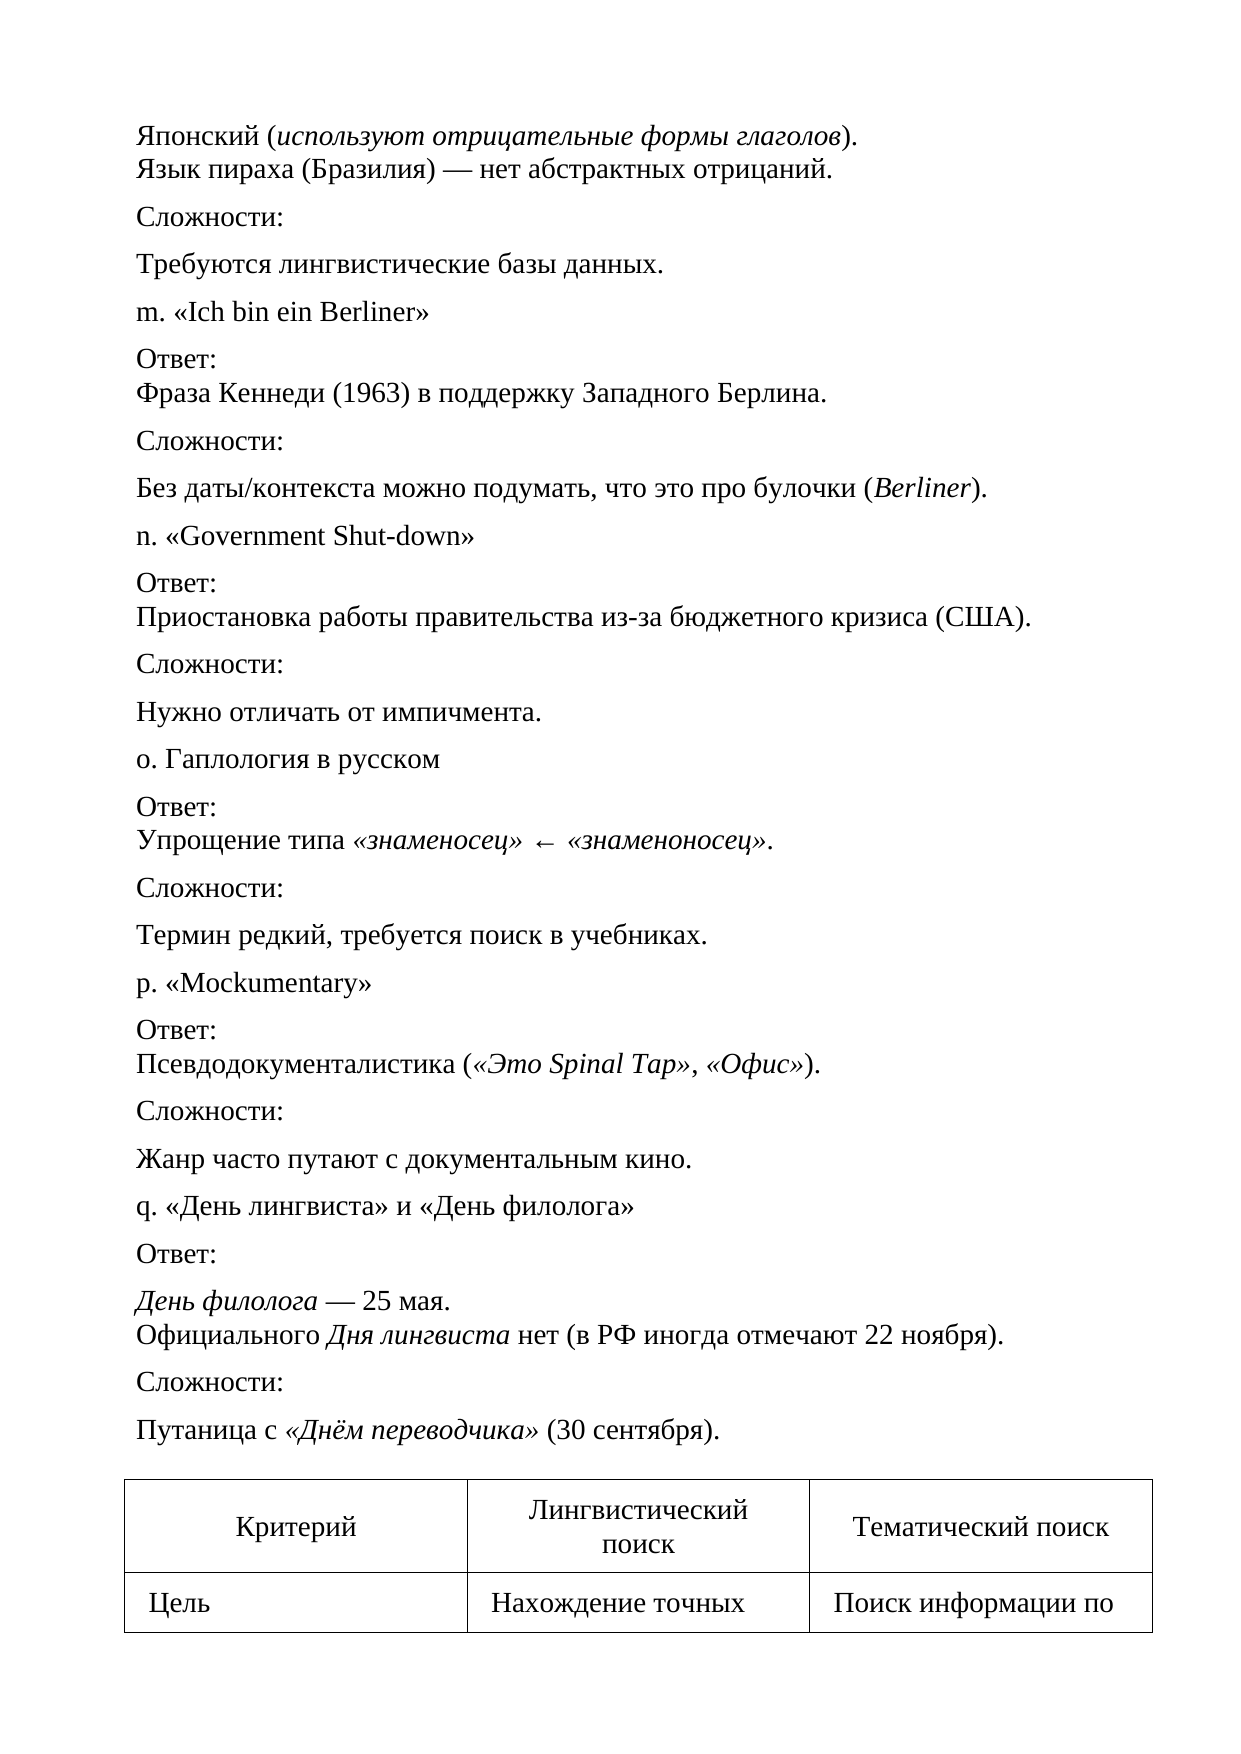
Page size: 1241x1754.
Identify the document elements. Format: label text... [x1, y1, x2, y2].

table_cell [468, 1573, 809, 1632]
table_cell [810, 1573, 1152, 1632]
text Нужно отличать от импичмента. [136, 694, 1163, 727]
text q. «День лингвиста» и «День филолога» [136, 1188, 1163, 1222]
text Ответ: [136, 1236, 1163, 1269]
text Язык пираха (Бразилия) — нет абстрактных отрицаний. [136, 152, 1163, 185]
text Жанр часто путают с документальным кино. [136, 1141, 1163, 1174]
table_header Тематический поиск [810, 1480, 1152, 1572]
text Сложности: [136, 1093, 1163, 1127]
table_cell Цель [125, 1573, 467, 1632]
text o. Гаплология в русском [136, 741, 1163, 775]
text Ответ: Упрощение типа «знаменосец» ← «знаменоносец». [136, 789, 1163, 856]
text Японский (используют отрицательные формы глаголов). [136, 118, 1163, 152]
text p. «Mockumentary» [136, 965, 1163, 998]
table_header Лингвистический поиск [468, 1480, 809, 1572]
text m. «Ich bin ein Berliner» [136, 294, 1163, 328]
table_header Критерий [125, 1480, 467, 1572]
text Требуются лингвистические базы данных. [136, 247, 1163, 280]
text n. «Government Shut-down» [136, 518, 1163, 551]
text Без даты/контекста можно подумать, что это про булочки (Berliner). [136, 470, 1163, 504]
text Сложности: [136, 199, 1163, 233]
text Ответ: Приостановка работы правительства из-за бюджетного кризиса (США). [136, 565, 1163, 632]
text Сложности: [136, 870, 1163, 903]
text Ответ: Псевдодокументалистика («Это Spinal Tap», «Офис»). [136, 1012, 1163, 1079]
text Путаница с «Днём переводчика» (30 сентября). [136, 1412, 1163, 1445]
text День филолога — 25 мая. [136, 1283, 1163, 1317]
text Ответ: Фраза Кеннеди (1963) в поддержку Западного Берлина. [136, 342, 1163, 409]
text Официального Дня лингвиста нет (в РФ иногда отмечают 22 ноября). [136, 1317, 1163, 1350]
text Сложности: [136, 646, 1163, 680]
text Термин редкий, требуется поиск в учебниках. [136, 917, 1163, 951]
text Сложности: [136, 423, 1163, 456]
text Сложности: [136, 1364, 1163, 1398]
